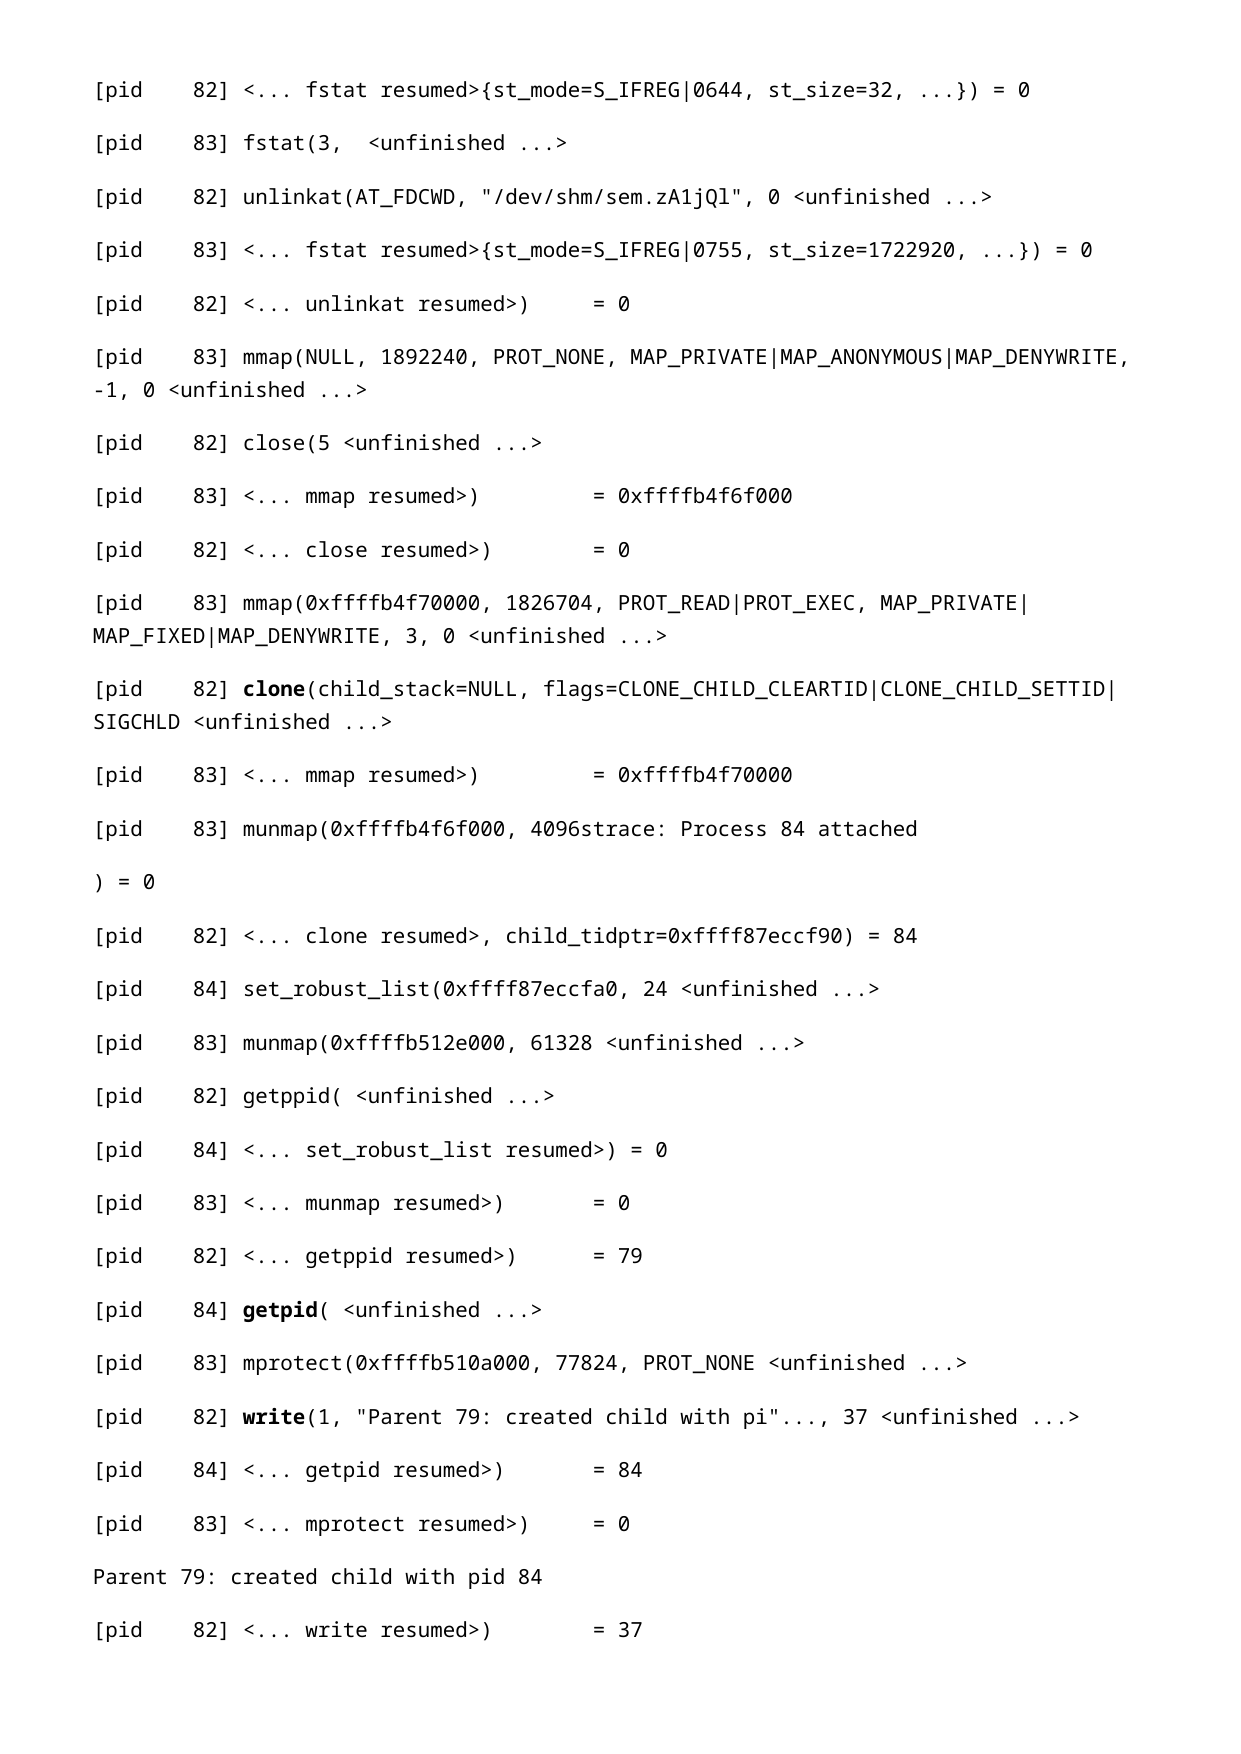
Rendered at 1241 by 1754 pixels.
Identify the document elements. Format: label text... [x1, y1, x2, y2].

text [pid 82] <... getppid resumed>) = 79 [93, 1242, 1147, 1270]
text [pid 84] <... set_robust_list resumed>) = 0 [93, 1135, 1147, 1163]
text [pid 82] getppid( <unfinished ...> [93, 1081, 1147, 1110]
text [pid 83] <... mprotect resumed>) = 0 [93, 1509, 1147, 1537]
text Parent 79: created child with pid 84 [93, 1562, 1147, 1591]
text [pid 83] <... mmap resumed>) = 0xffffb4f70000 [93, 761, 1147, 789]
text [pid 83] mmap(NULL, 1892240, PROT_NONE, MAP_PRIVATE|MAP_ANONYMOUS|MAP_DENYWRITE, -1, 0 <unfinished ...> [93, 342, 1147, 403]
text [pid 84] getpid( <unfinished ...> [93, 1295, 1147, 1323]
text [pid 83] <... mmap resumed>) = 0xffffb4f6f000 [93, 482, 1147, 510]
text ) = 0 [93, 867, 1147, 896]
text [pid 82] <... fstat resumed>{st_mode=S_IFREG|0644, st_size=32, ...}) = 0 [93, 75, 1147, 103]
text [pid 82] close(5 <unfinished ...> [93, 428, 1147, 457]
text [pid 83] <... munmap resumed>) = 0 [93, 1188, 1147, 1217]
text [pid 83] mmap(0xffffb4f70000, 1826704, PROT_READ|PROT_EXEC, MAP_PRIVATE|MAP_FIXED|MAP_DENYWRITE, 3, 0 <unfinished ...> [93, 588, 1147, 649]
text [pid 84] <... getpid resumed>) = 84 [93, 1455, 1147, 1484]
text [pid 83] munmap(0xffffb512e000, 61328 <unfinished ...> [93, 1028, 1147, 1056]
text [pid 82] clone(child_stack=NULL, flags=CLONE_CHILD_CLEARTID|CLONE_CHILD_SETTID|SIGCHLD <unfinished ...> [93, 674, 1147, 736]
text [pid 82] <... write resumed>) = 37 [93, 1616, 1147, 1644]
text [pid 83] <... fstat resumed>{st_mode=S_IFREG|0755, st_size=1722920, ...}) = 0 [93, 235, 1147, 264]
text [pid 82] <... unlinkat resumed>) = 0 [93, 289, 1147, 317]
text [pid 83] munmap(0xffffb4f6f000, 4096strace: Process 84 attached [93, 814, 1147, 842]
text [pid 83] fstat(3, <unfinished ...> [93, 128, 1147, 157]
text [pid 83] mprotect(0xffffb510a000, 77824, PROT_NONE <unfinished ...> [93, 1348, 1147, 1377]
text [pid 82] write(1, "Parent 79: created child with pi"..., 37 <unfinished ...> [93, 1402, 1147, 1430]
text [pid 82] unlinkat(AT_FDCWD, "/dev/shm/sem.zA1jQl", 0 <unfinished ...> [93, 182, 1147, 210]
text [pid 82] <... clone resumed>, child_tidptr=0xffff87eccf90) = 84 [93, 921, 1147, 949]
text [pid 84] set_robust_list(0xffff87eccfa0, 24 <unfinished ...> [93, 974, 1147, 1003]
text [pid 82] <... close resumed>) = 0 [93, 535, 1147, 563]
